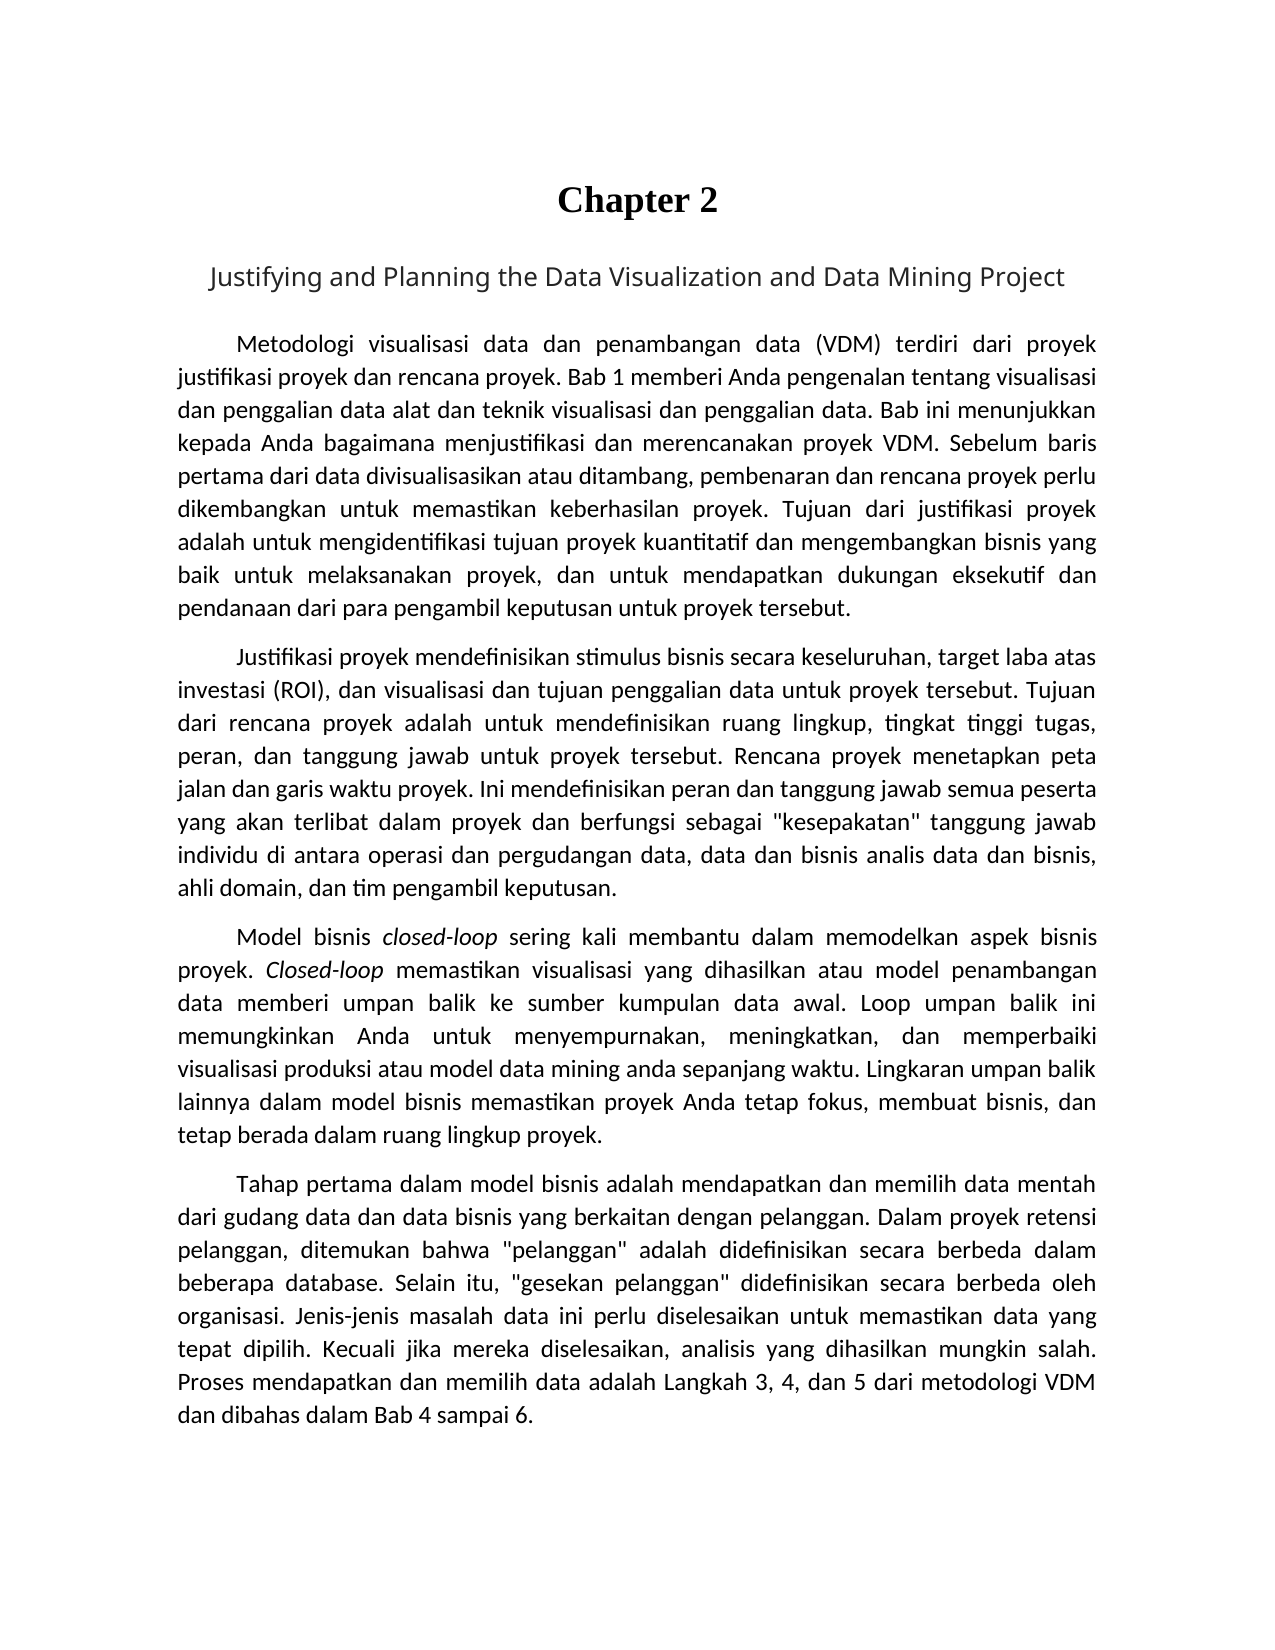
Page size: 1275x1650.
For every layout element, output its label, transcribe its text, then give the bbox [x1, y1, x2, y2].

text Tahap pertama dalam model bisnis adalah mendapatkan dan memilih data mentah dari gudang data dan data bisnis yang berkaitan dengan pelanggan. Dalam proyek retensi pelanggan, ditemukan bahwa "pelanggan" adalah didefinisikan secara berbeda dalam beberapa database. Selain itu, "gesekan pelanggan" didefinisikan secara berbeda oleh organisasi. Jenis-jenis masalah data ini perlu diselesaikan untuk memastikan data yang tepat dipilih. Kecuali jika mereka diselesaikan, analisis yang dihasilkan mungkin salah. Proses mendapatkan dan memilih data adalah Langkah 3, 4, dan 5 dari metodologi VDM dan dibahas dalam Bab 4 sampai 6. [177, 1168, 1098, 1429]
text Model bisnis closed-loop sering kali membantu dalam memodelkan aspek bisnis proyek. Closed-loop memastikan visualisasi yang dihasilkan atau model penambangan data memberi umpan balik ke sumber kumpulan data awal. Loop umpan balik ini memungkinkan Anda untuk menyempurnakan, meningkatkan, dan memperbaiki visualisasi produksi atau model data mining anda sepanjang waktu. Lingkaran umpan balik lainnya dalam model bisnis memastikan proyek Anda tetap fokus, membuat bisnis, dan tetap berada dalam ruang lingkup proyek. [177, 921, 1098, 1149]
text Metodologi visualisasi data dan penambangan data (VDM) terdiri dari proyek justifikasi proyek dan rencana proyek. Bab 1 memberi Anda pengenalan tentang visualisasi dan penggalian data alat dan teknik visualisasi dan penggalian data. Bab ini menunjukkan kepada Anda bagaimana menjustifikasi dan merencanakan proyek VDM. Sebelum baris pertama dari data divisualisasikan atau ditambang, pembenaran dan rencana proyek perlu dikembangkan untuk memastikan keberhasilan proyek. Tujuan dari justifikasi proyek adalah untuk mengidentifikasi tujuan proyek kuantitatif dan mengembangkan bisnis yang baik untuk melaksanakan proyek, dan untuk mendapatkan dukungan eksekutif dan pendanaan dari para pengambil keputusan untuk proyek tersebut. [177, 328, 1098, 622]
text Justifying and Planning the Data Visualization and Data Mining Project [177, 258, 1098, 294]
text Justifikasi proyek mendefinisikan stimulus bisnis secara keseluruhan, target laba atas investasi (ROI), dan visualisasi dan tujuan penggalian data untuk proyek tersebut. Tujuan dari rencana proyek adalah untuk mendefinisikan ruang lingkup, tingkat tinggi tugas, peran, dan tanggung jawab untuk proyek tersebut. Rencana proyek menetapkan peta jalan dan garis waktu proyek. Ini mendefinisikan peran dan tanggung jawab semua peserta yang akan terlibat dalam proyek dan berfungsi sebagai "kesepakatan" tanggung jawab individu di antara operasi dan pergudangan data, data dan bisnis analis data dan bisnis, ahli domain, dan tim pengambil keputusan. [177, 641, 1098, 902]
text Chapter 2 [177, 177, 1098, 220]
